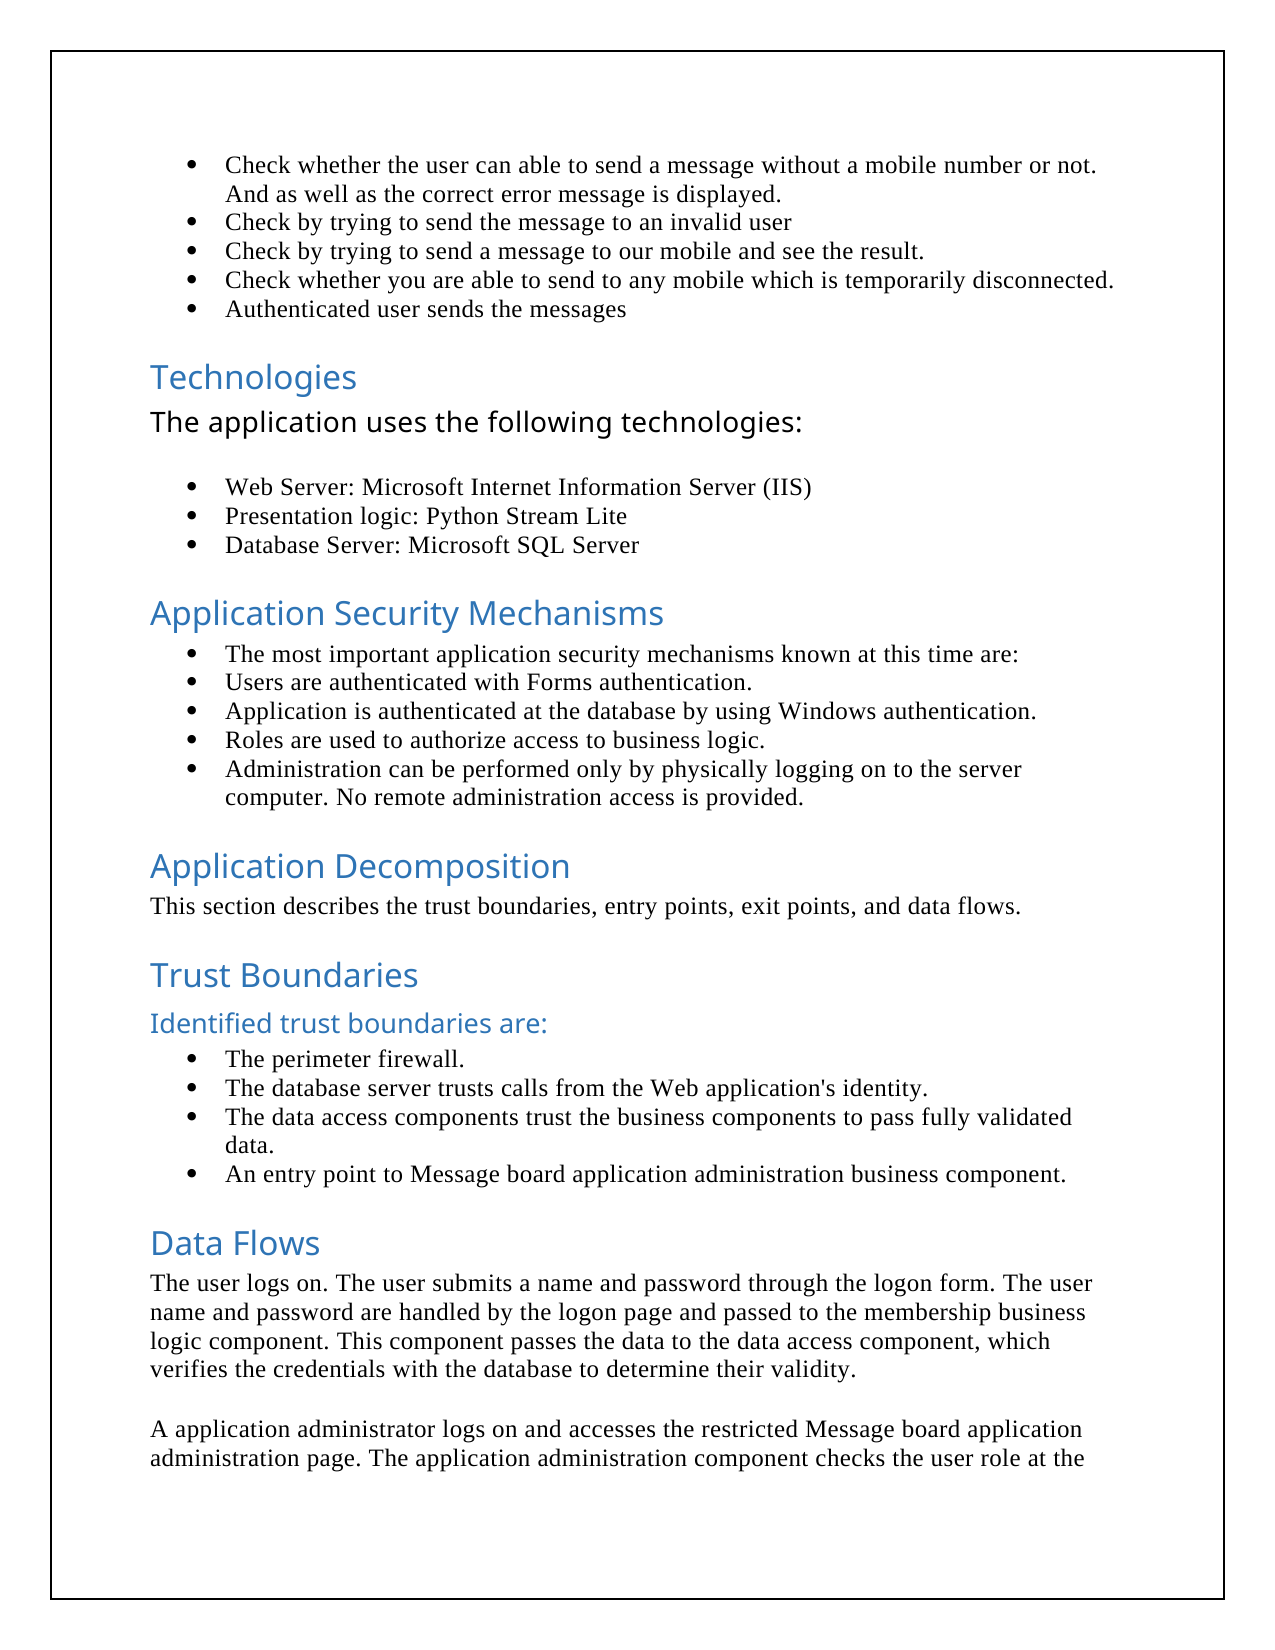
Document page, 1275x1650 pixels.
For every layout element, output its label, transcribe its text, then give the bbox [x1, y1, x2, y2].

text The application uses the following technologies: [150, 403, 1125, 441]
list Check whether you are able to send to any mobile which is temporarily disconnected. [187, 265, 1125, 294]
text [150, 1414, 1125, 1472]
subtitle Application Security Mechanisms [150, 590, 1125, 635]
list Check by trying to send a message to our mobile and see the result. [187, 236, 1125, 265]
list The database server trusts calls from the Web application's identity. [187, 1073, 1125, 1102]
list An entry point to Message board application administration business component. [187, 1159, 1125, 1188]
subtitle Identified trust boundaries are: [150, 1004, 1125, 1041]
list The perimeter firewall. [187, 1044, 1125, 1073]
list Roles are used to authorize access to business logic. [187, 725, 1125, 754]
subtitle Trust Boundaries [150, 951, 1125, 997]
subtitle Application Decomposition [150, 842, 1125, 888]
list Authenticated user sends the messages [187, 294, 1125, 322]
text This section describes the trust boundaries, entry points, exit points, and data flows. [150, 891, 1125, 920]
list Administration can be performed only by physically logging on to the server computer. No remote administration access is provided. [187, 754, 1125, 811]
list Application is authenticated at the database by using Windows authentication. [187, 696, 1125, 725]
subtitle Data Flows [150, 1219, 1125, 1265]
list Check by trying to send the message to an invalid user [187, 207, 1125, 236]
list Users are authenticated with Forms authentication. [187, 667, 1125, 696]
list The data access components trust the business components to pass fully validated data. [187, 1102, 1125, 1159]
subtitle Technologies [150, 354, 1125, 399]
list Presentation logic: Python Stream Lite [187, 501, 1125, 530]
list Check whether the user can able to send a message without a mobile number or not. And as well as the correct error message is displayed. [187, 150, 1125, 207]
text The user logs on. The user submits a name and password through the logon form. The user name and password are handled by the logon page and passed to the membership business logic component. This component passes the data to the data access component, which verifies the credentials with the database to determine their validity. [150, 1268, 1125, 1383]
list The most important application security mechanisms known at this time are: [187, 639, 1125, 667]
list Database Server: Microsoft SQL Server [187, 530, 1125, 558]
list Web Server: Microsoft Internet Information Server (IIS) [187, 472, 1125, 501]
